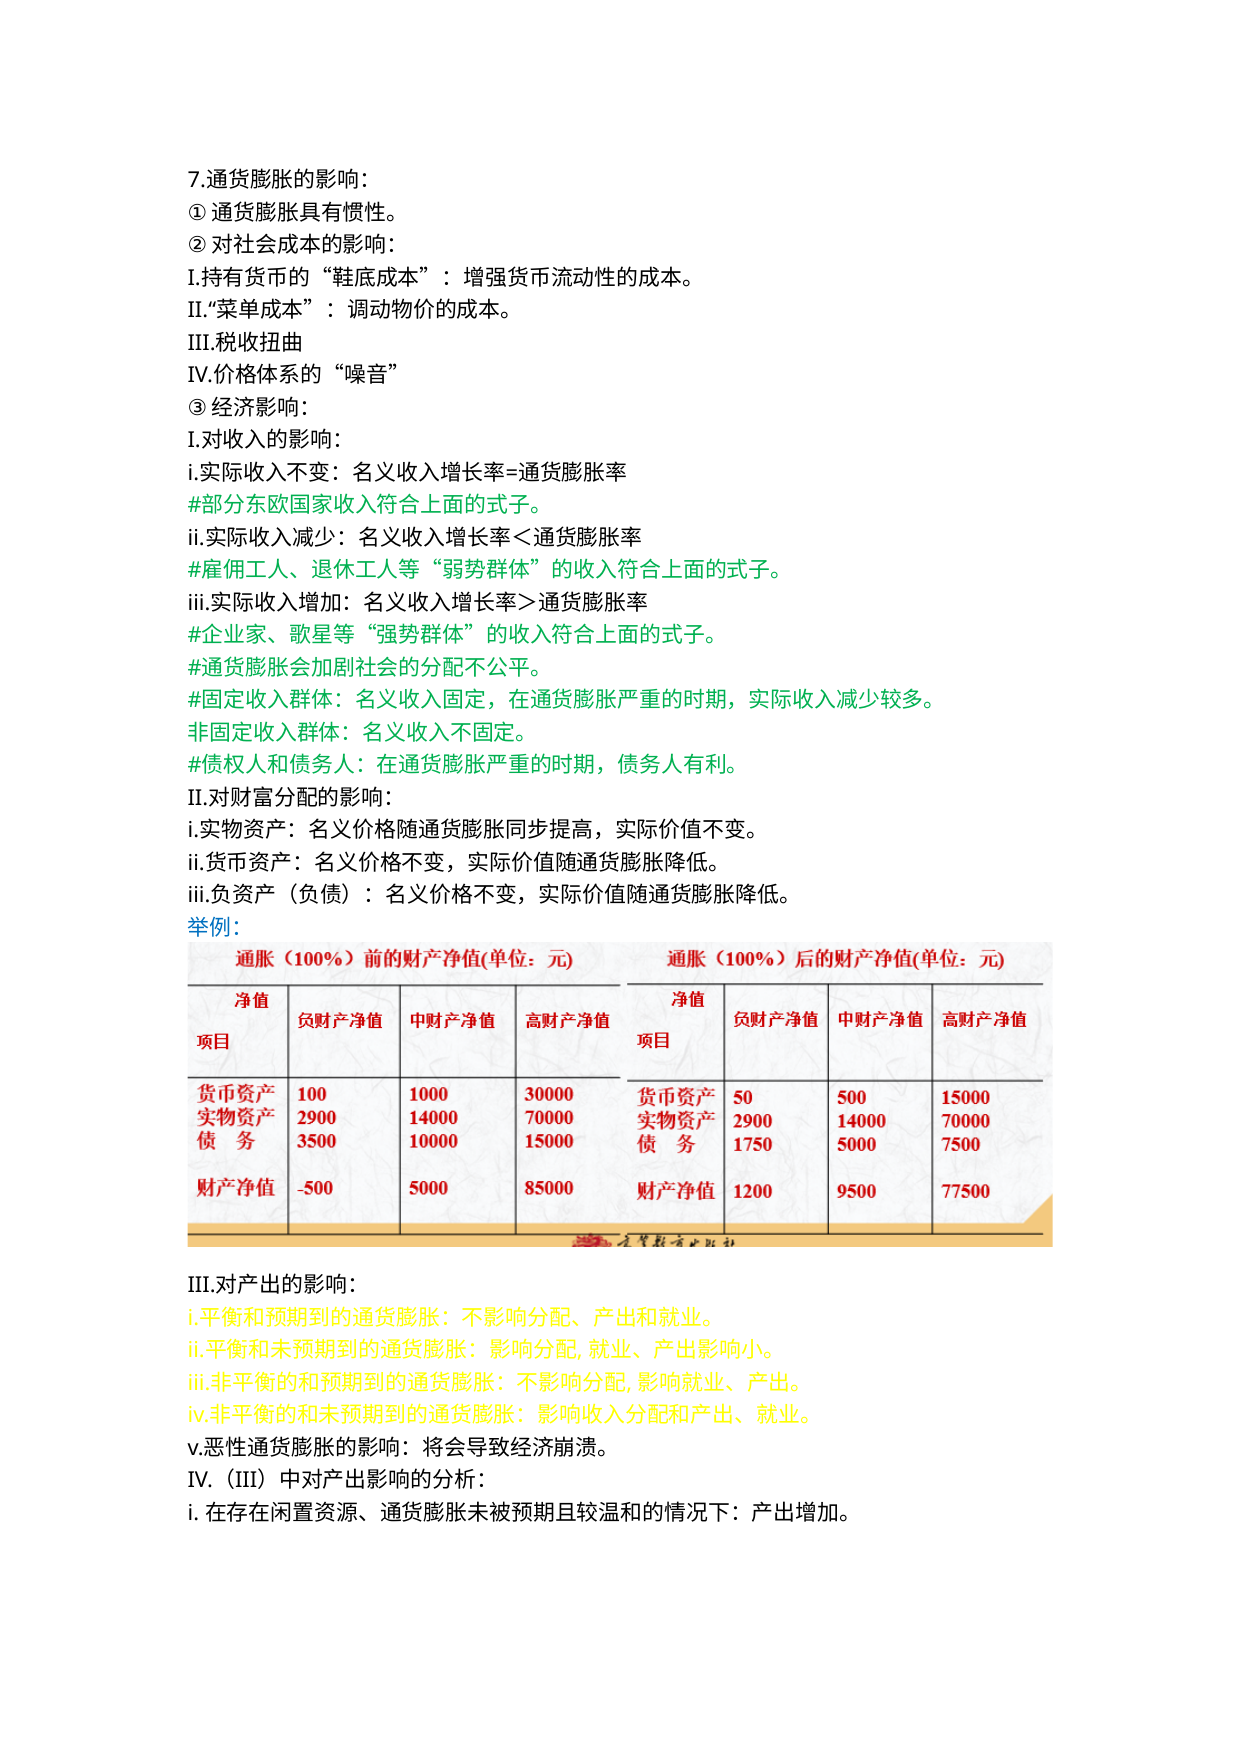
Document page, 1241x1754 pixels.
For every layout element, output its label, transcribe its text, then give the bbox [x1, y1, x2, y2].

text ②对社会成本的影响： [187, 227, 1053, 259]
text III.对产出的影响： [187, 1267, 1053, 1299]
picture [187, 942, 1053, 1247]
text ii.平衡和未预期到的通货膨胀：影响分配, 就业、产出影响小。 [187, 1332, 1053, 1364]
text II.对财富分配的影响： [187, 779, 1053, 812]
text i.实际收入不变：名义收入增长率=通货膨胀率 [187, 454, 1053, 487]
text I.对收入的影响： [187, 422, 1053, 454]
text #企业家、歌星等“强势群体”的收入符合上面的式子。 [187, 617, 1053, 649]
text i.平衡和预期到的通货膨胀：不影响分配、产出和就业。 [187, 1299, 1053, 1332]
text #部分东欧国家收入符合上面的式子。 [187, 487, 1053, 519]
text IV.价格体系的“噪音” [187, 357, 1053, 389]
text 举例： [187, 909, 1053, 942]
text ③经济影响： [187, 389, 1053, 422]
text II.“菜单成本”：调动物价的成本。 [187, 292, 1053, 324]
text 7.通货膨胀的影响： [187, 162, 1053, 194]
text #固定收入群体：名义收入固定，在通货膨胀严重的时期，实际收入减少较多。 [187, 682, 1053, 714]
text #雇佣工人、退休工人等“弱势群体”的收入符合上面的式子。 [187, 552, 1053, 584]
text #通货膨胀会加剧社会的分配不公平。 [187, 649, 1053, 682]
text ii.实际收入减少：名义收入增长率＜通货膨胀率 [187, 519, 1053, 552]
text i. 在存在闲置资源、通货膨胀未被预期且较温和的情况下：产出增加。 [187, 1494, 1053, 1527]
text III.税收扭曲 [187, 324, 1053, 357]
text iv.非平衡的和未预期到的通货膨胀：影响收入分配和产出、就业。 [187, 1397, 1053, 1429]
text #债权人和债务人：在通货膨胀严重的时期，债务人有利。 [187, 747, 1053, 779]
text iii.非平衡的和预期到的通货膨胀：不影响分配, 影响就业、产出。 [187, 1364, 1053, 1397]
text v.恶性通货膨胀的影响：将会导致经济崩溃。 [187, 1429, 1053, 1462]
text IV.（III）中对产出影响的分析： [187, 1462, 1053, 1494]
text iii.负资产（负债）：名义价格不变，实际价值随通货膨胀降低。 [187, 877, 1053, 909]
text 非固定收入群体：名义收入不固定。 [187, 714, 1053, 747]
text ii.货币资产：名义价格不变，实际价值随通货膨胀降低。 [187, 844, 1053, 877]
text iii.实际收入增加：名义收入增长率＞通货膨胀率 [187, 584, 1053, 617]
text ①通货膨胀具有惯性。 [187, 194, 1053, 227]
text I.持有货币的“鞋底成本”：增强货币流动性的成本。 [187, 259, 1053, 292]
text i.实物资产：名义价格随通货膨胀同步提高，实际价值不变。 [187, 812, 1053, 844]
